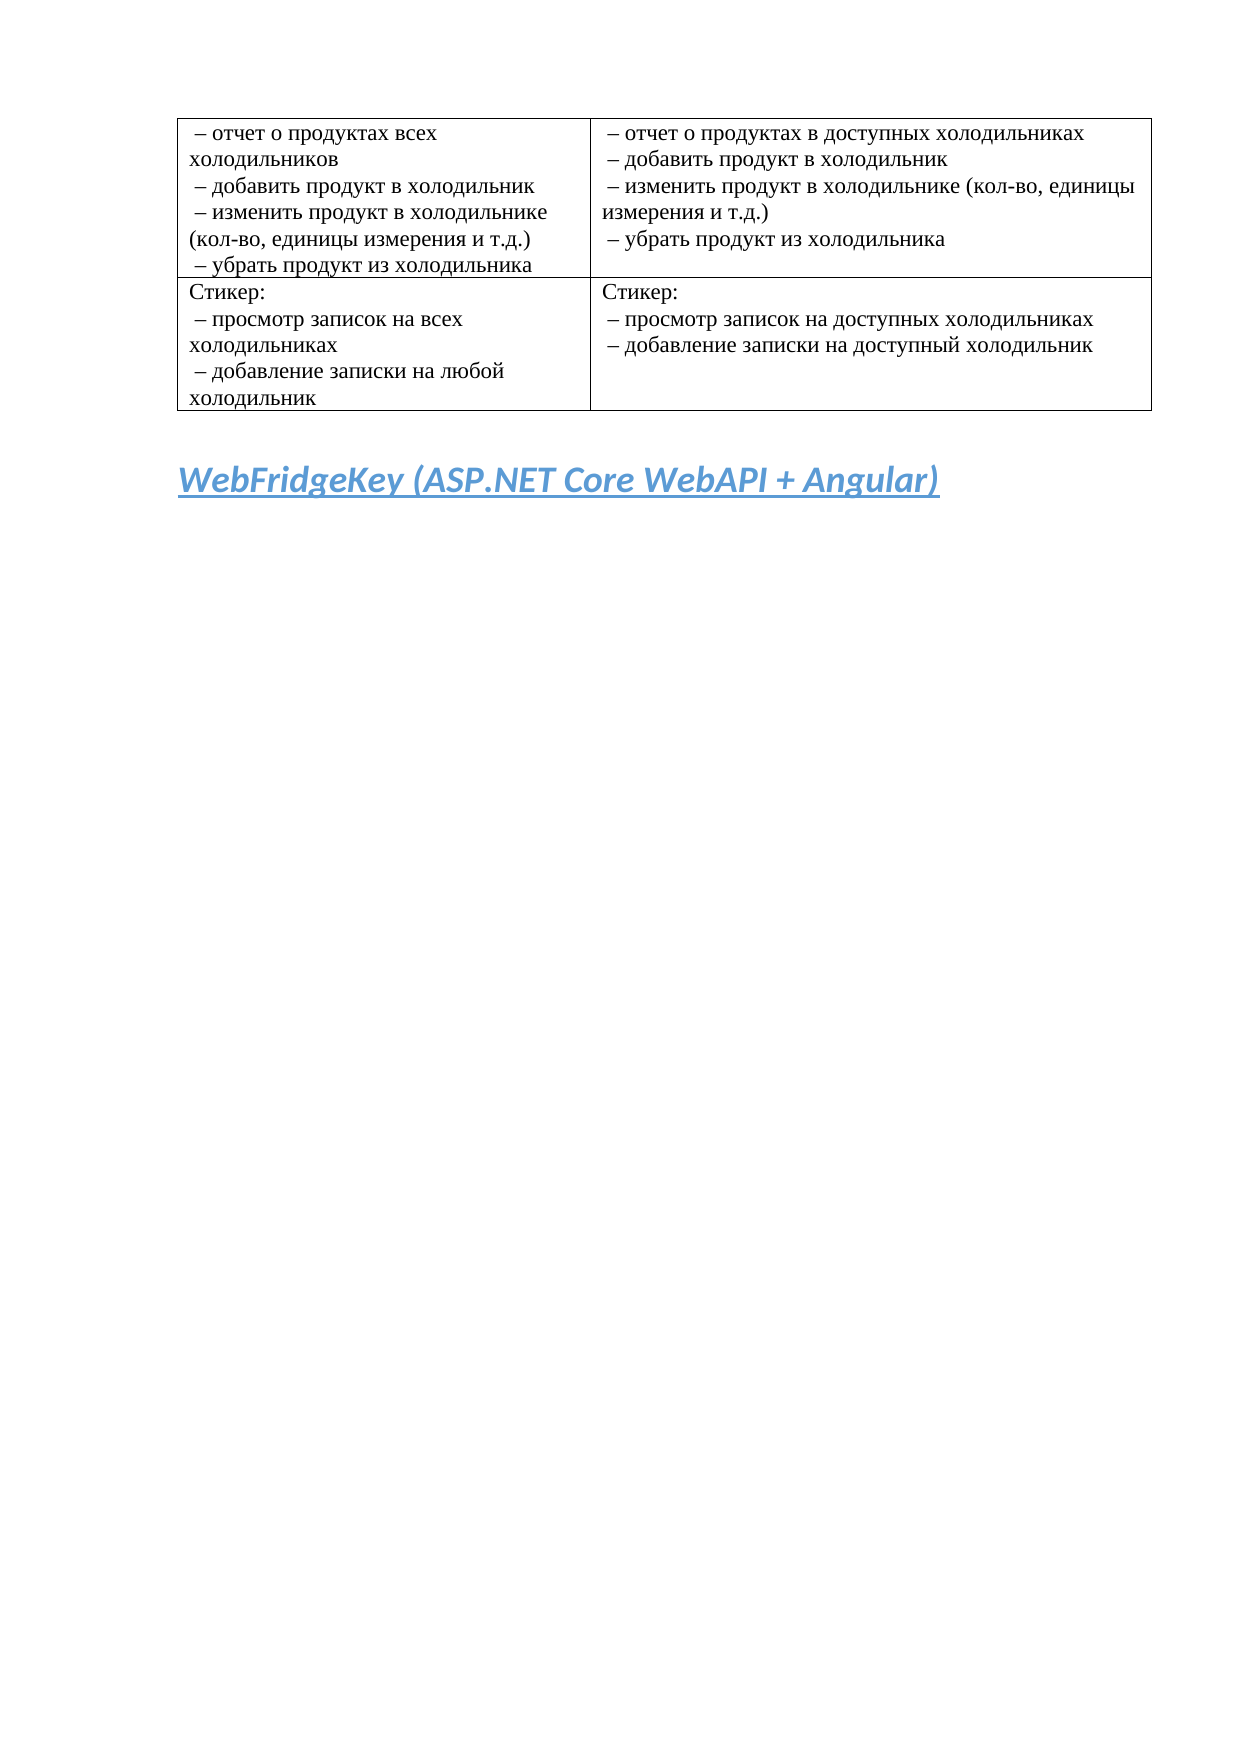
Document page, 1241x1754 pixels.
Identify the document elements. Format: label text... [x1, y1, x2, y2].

table_cell Стикер: – просмотр записок на доступных холодильниках – добавление записки на доступный холодильник [591, 278, 1151, 410]
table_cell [178, 119, 590, 277]
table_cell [591, 119, 1151, 277]
table_cell Стикер: – просмотр записок на всех холодильниках – добавление записки на любой холодильник [178, 278, 590, 410]
text WebFridgeKey (ASP.NET Core WebAPI + Angular) [177, 456, 1152, 502]
